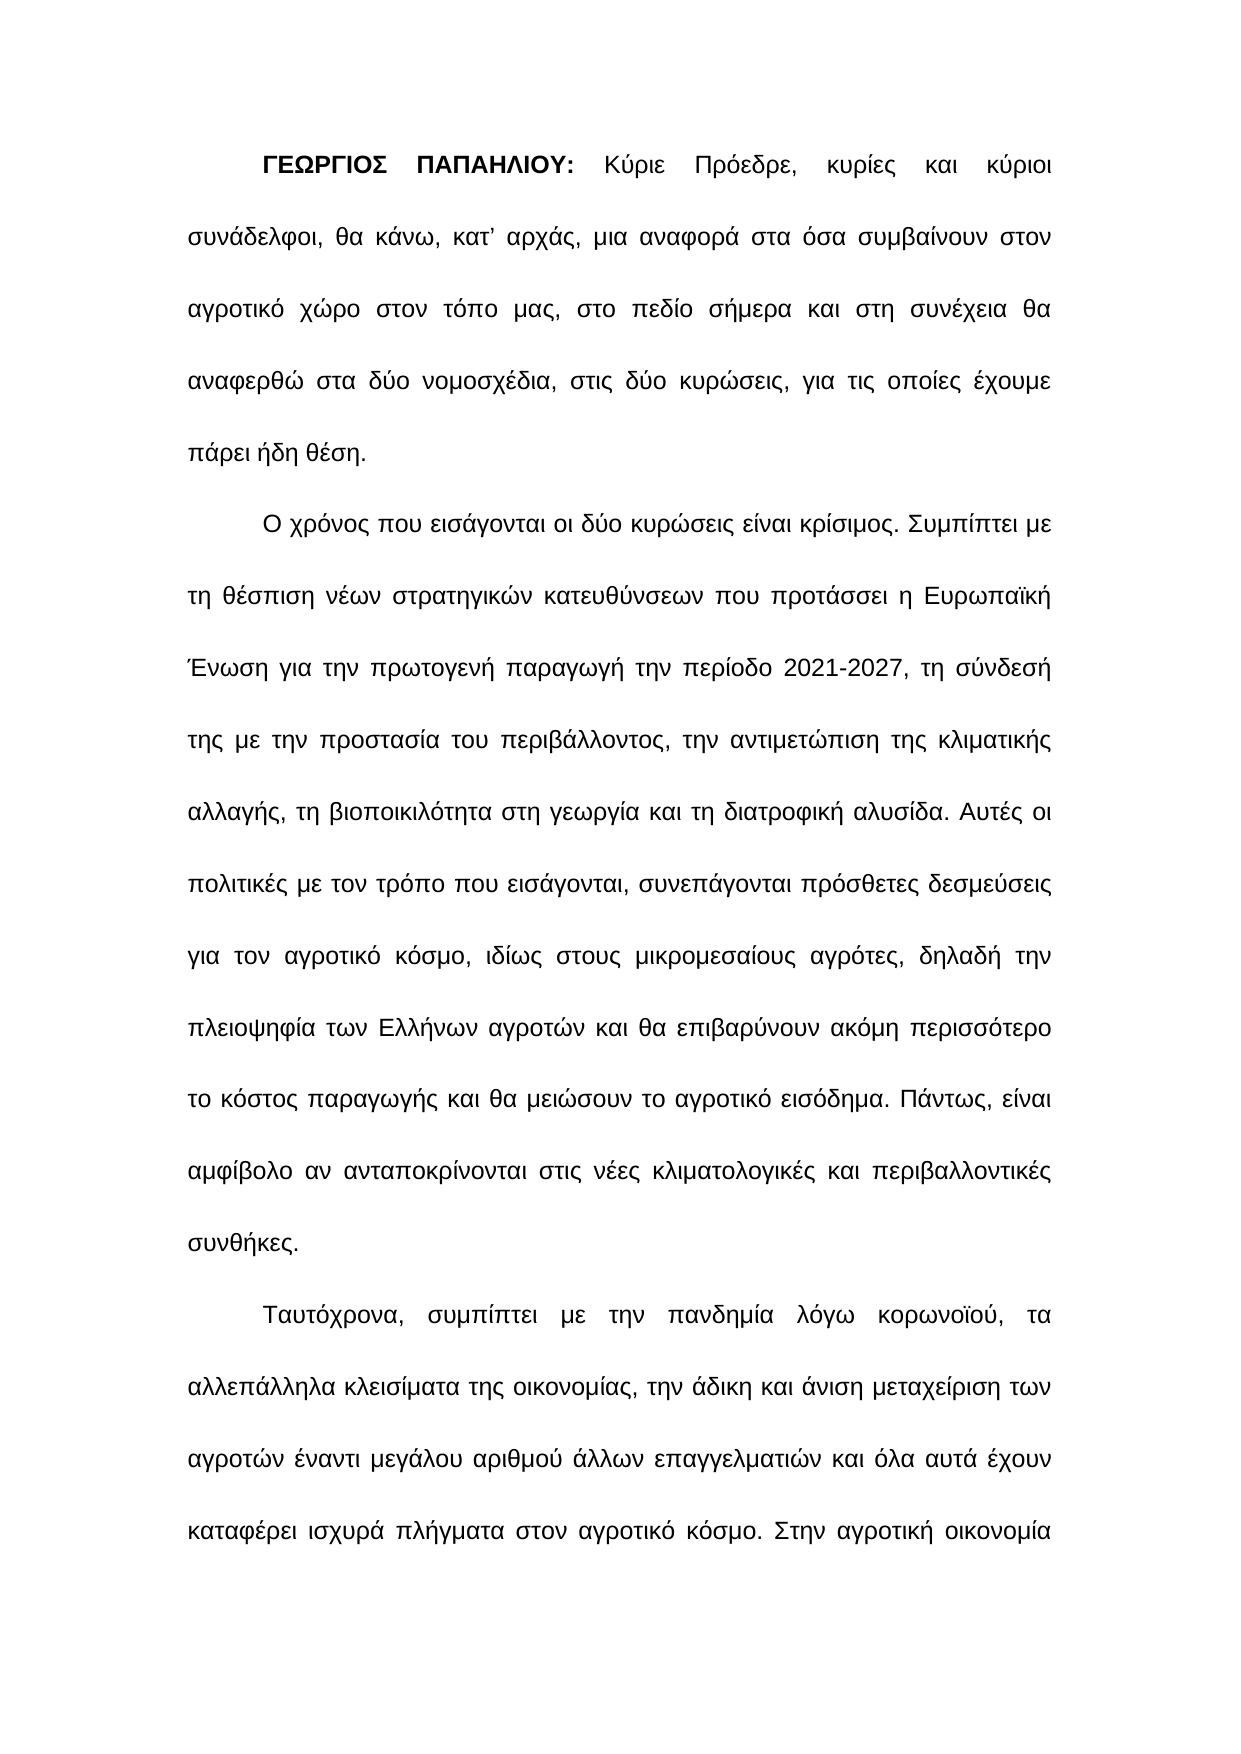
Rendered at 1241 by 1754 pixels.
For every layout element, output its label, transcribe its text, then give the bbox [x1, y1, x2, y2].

text Ο χρόνος που εισάγονται οι δύο κυρώσεις είναι κρίσιμος. Συμπίπτει με τη θέσπιση νέων στρατηγικών κατευθύνσεων που προτάσσει η Ευρωπαϊκή Ένωση για την πρωτογενή παραγωγή την περίοδο 2021-2027, τη σύνδεσή της με την προστασία του περιβάλλοντος, την αντιμετώπιση της κλιματικής αλλαγής, τη βιοποικιλότητα στη γεωργία και τη διατροφική αλυσίδα. Αυτές οι πολιτικές με τον τρόπο που εισάγονται, συνεπάγονται πρόσθετες δεσμεύσεις για τον αγροτικό κόσμο, ιδίως στους μικρομεσαίους αγρότες, δηλαδή την πλειοψηφία των Ελλήνων αγροτών και θα επιβαρύνουν ακόμη περισσότερο το κόστος παραγωγής και θα μειώσουν το αγροτικό εισόδημα. Πάντως, είναι αμφίβολο αν ανταποκρίνονται στις νέες κλιματολογικές και περιβαλλοντικές συνθήκες. [187, 509, 1053, 1257]
text ΓΕΩΡΓΙΟΣ ΠΑΠΑΗΛΙΟΥ: Κύριε Πρόεδρε, κυρίες και κύριοι συνάδελφοι, θα κάνω, κατ’ αρχάς, μια αναφορά στα όσα συμβαίνουν στον αγροτικό χώρο στον τόπο μας, στο πεδίο σήμερα και στη συνέχεια θα αναφερθώ στα δύο νομοσχέδια, στις δύο κυρώσεις, για τις οποίες έχουμε πάρει ήδη θέση. [187, 150, 1053, 466]
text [187, 1300, 1053, 1544]
